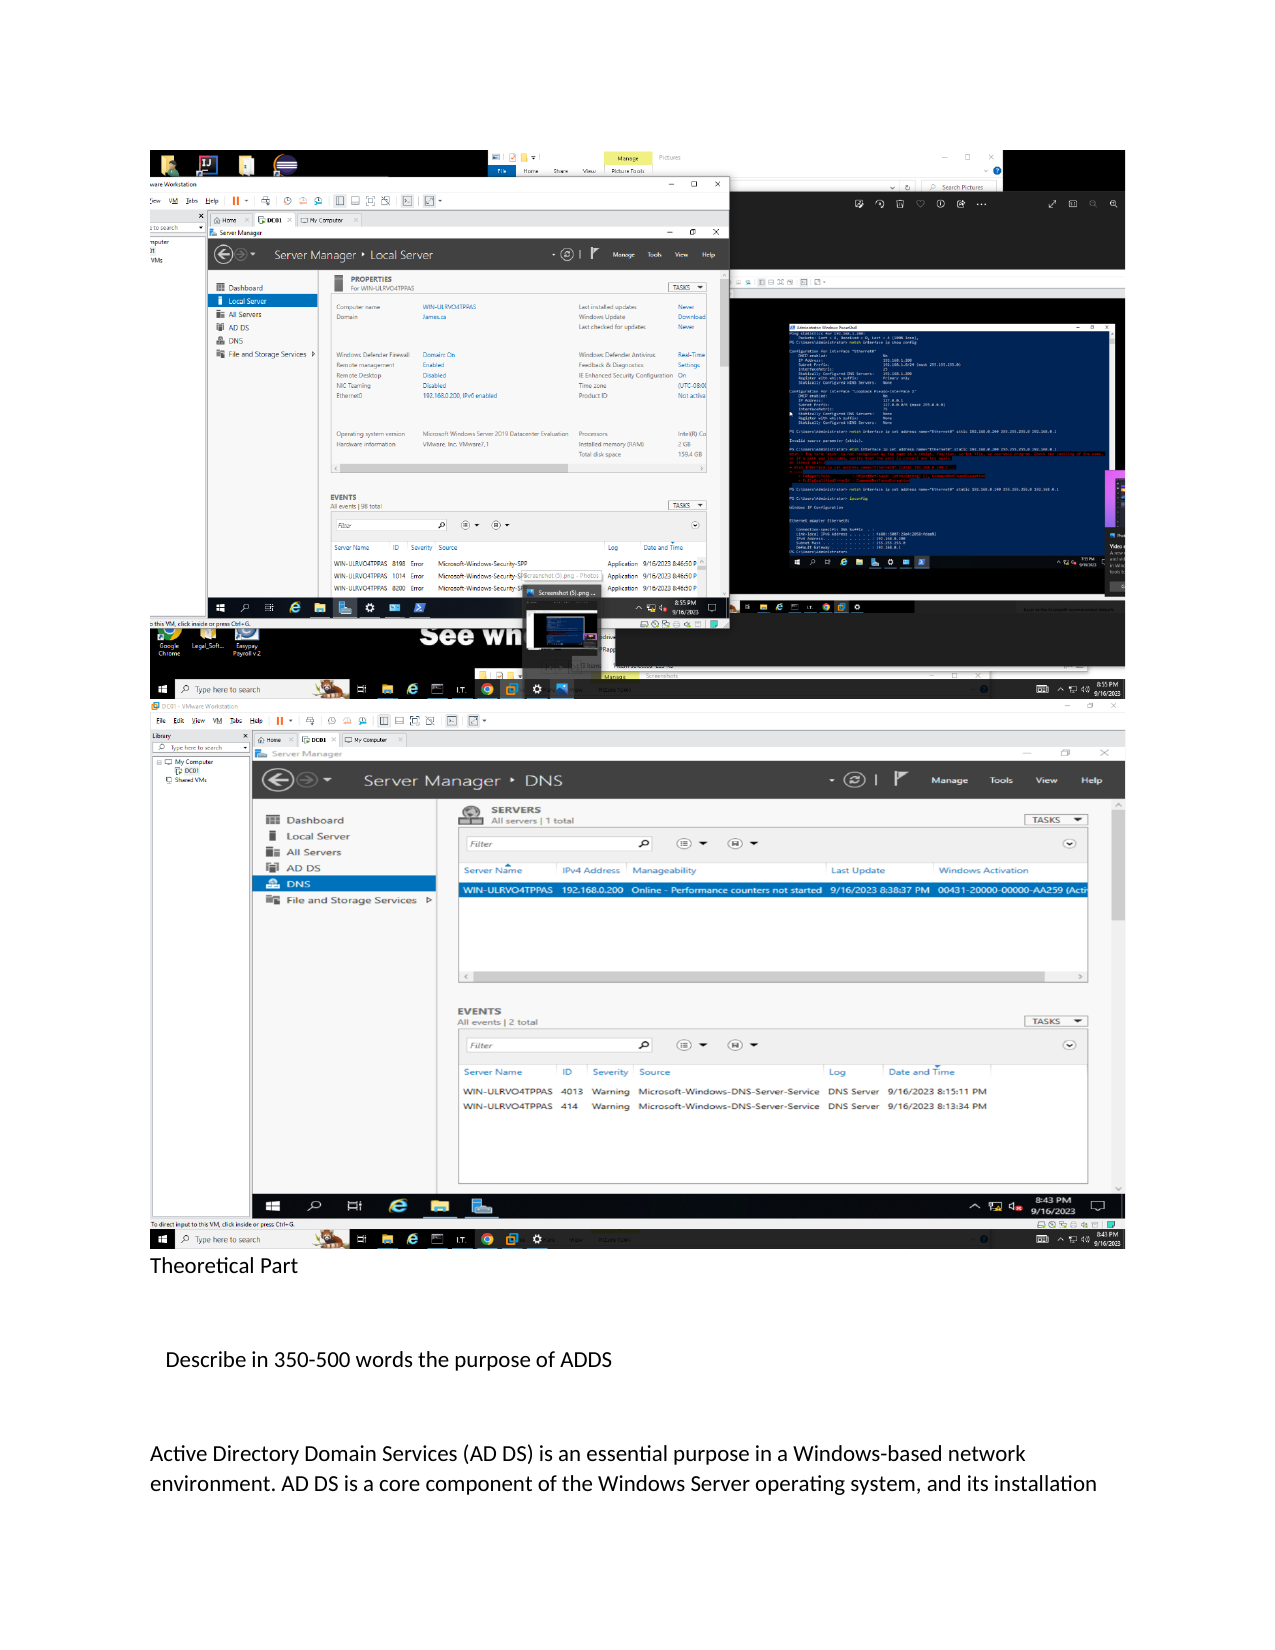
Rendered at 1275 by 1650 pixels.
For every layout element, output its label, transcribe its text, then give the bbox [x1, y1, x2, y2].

text Describe in 350-500 words the purpose of ADDS [150, 1345, 1125, 1373]
text Theoretical Part [150, 1249, 1125, 1279]
picture [150, 700, 1125, 1249]
picture [150, 150, 1125, 699]
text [150, 1439, 1125, 1497]
